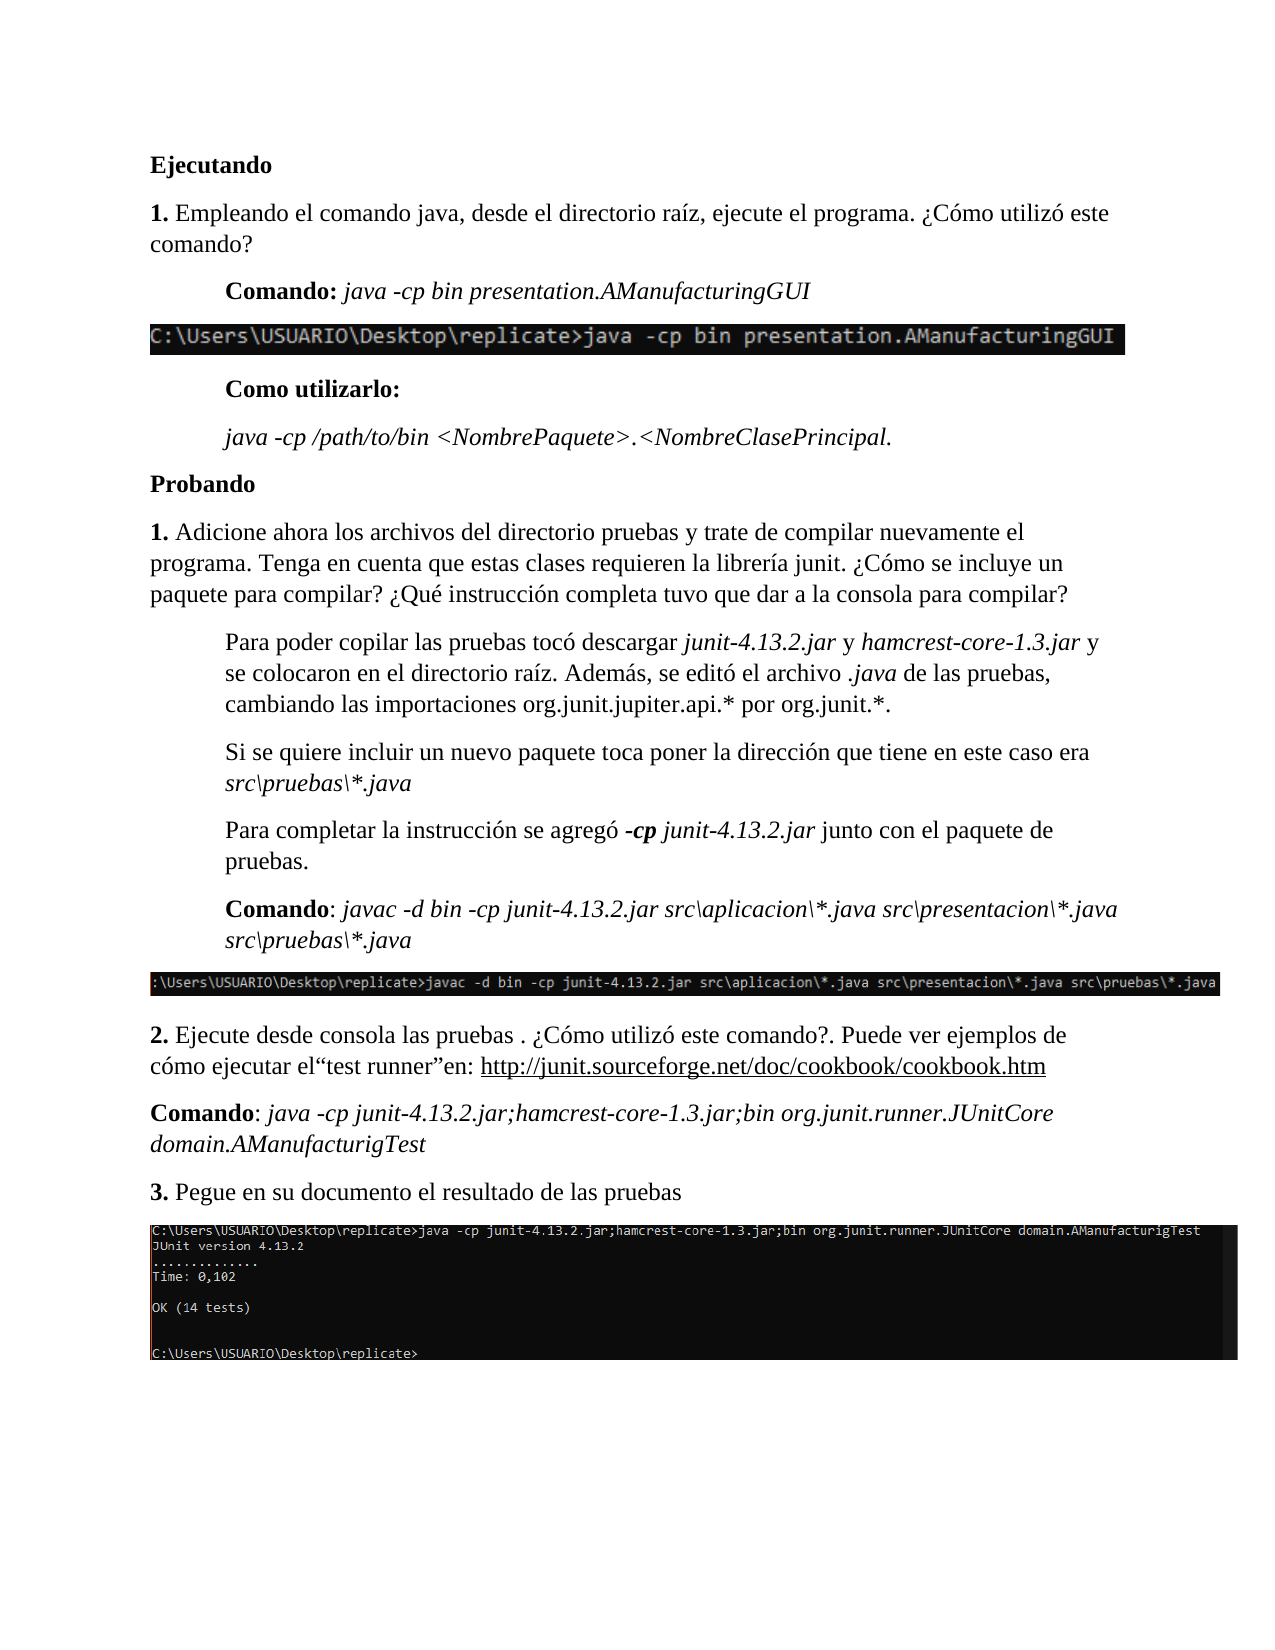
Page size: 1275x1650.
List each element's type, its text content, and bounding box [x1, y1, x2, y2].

text 1. Adicione ahora los archivos del directorio pruebas y trate de compilar nuevamente el programa. Tenga en cuenta que estas clases requieren la librería junit. ¿Cómo se incluye un paquete para compilar? ¿Qué instrucción completa tuvo que dar a la consola para compilar? [150, 517, 1125, 608]
picture [150, 972, 1221, 996]
text Comando: java -cp junit-4.13.2.jar;hamcrest-core-1.3.jar;bin org.junit.runner.JUnitCore domain.AManufacturigTest [150, 1098, 1125, 1158]
text Comando: javac -d bin -cp junit-4.13.2.jar src\aplicacion\*.java src\presentacion\*.java src\pruebas\*.java [225, 894, 1125, 954]
text Ejecutando [150, 150, 1125, 179]
picture [150, 1225, 1238, 1360]
text Comando: java -cp bin presentation.AManufacturingGUI [150, 276, 1125, 305]
text Para completar la instrucción se agregó -cp junit-4.13.2.jar junto con el paquete de pruebas. [225, 815, 1125, 875]
text Si se quiere incluir un nuevo paquete toca poner la dirección que tiene en este caso era src\pruebas\*.java [225, 737, 1125, 796]
text 1. Empleando el comando java, desde el directorio raíz, ejecute el programa. ¿Cómo utilizó este comando? [150, 198, 1125, 257]
text Como utilizarlo: [150, 374, 1125, 403]
text Probando [150, 469, 1125, 498]
text java -cp /path/to/bin <NombrePaquete>.<NombreClasePrincipal. [150, 422, 1125, 450]
text 2. Ejecute desde consola las pruebas . ¿Cómo utilizó este comando?. Puede ver ejemplos de cómo ejecutar el“test runner”en: http://junit.sourceforge.net/doc/cookbook/cookbook.htm [150, 1020, 1125, 1079]
picture [150, 324, 1125, 355]
text 3. Pegue en su documento el resultado de las pruebas [150, 1177, 1125, 1206]
text Para poder copilar las pruebas tocó descargar junit-4.13.2.jar y hamcrest-core-1.3.jar y se colocaron en el directorio raíz. Además, se editó el archivo .java de las pruebas, cambiando las importaciones org.junit.jupiter.api.* por org.junit.*. [225, 627, 1125, 718]
